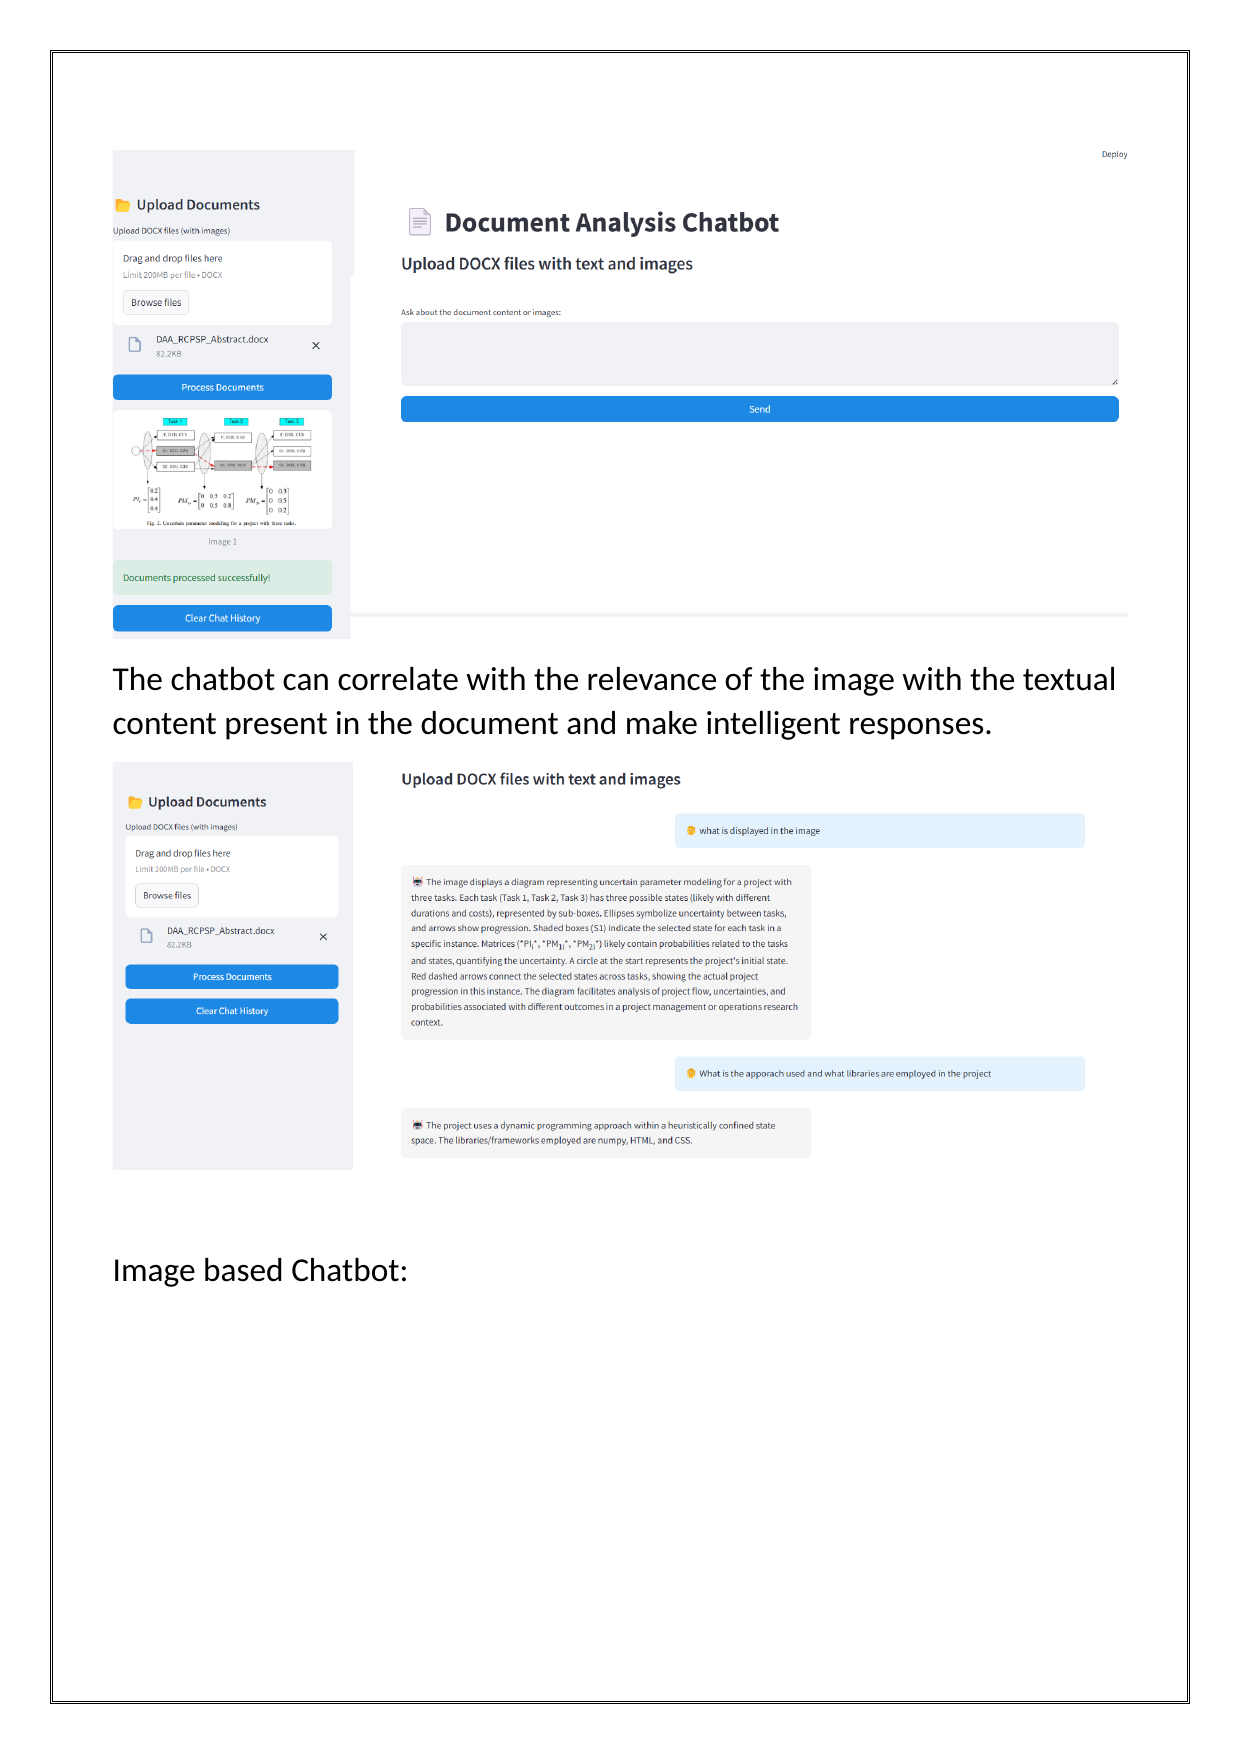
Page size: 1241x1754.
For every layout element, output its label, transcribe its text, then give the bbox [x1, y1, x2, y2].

text The chatbot can correlate with the relevance of the image with the textual content present in the document and make intelligent responses. [112, 658, 1128, 742]
text Image based Chatbot: [112, 1249, 1128, 1290]
picture [112, 762, 1128, 1170]
picture [112, 150, 1128, 639]
